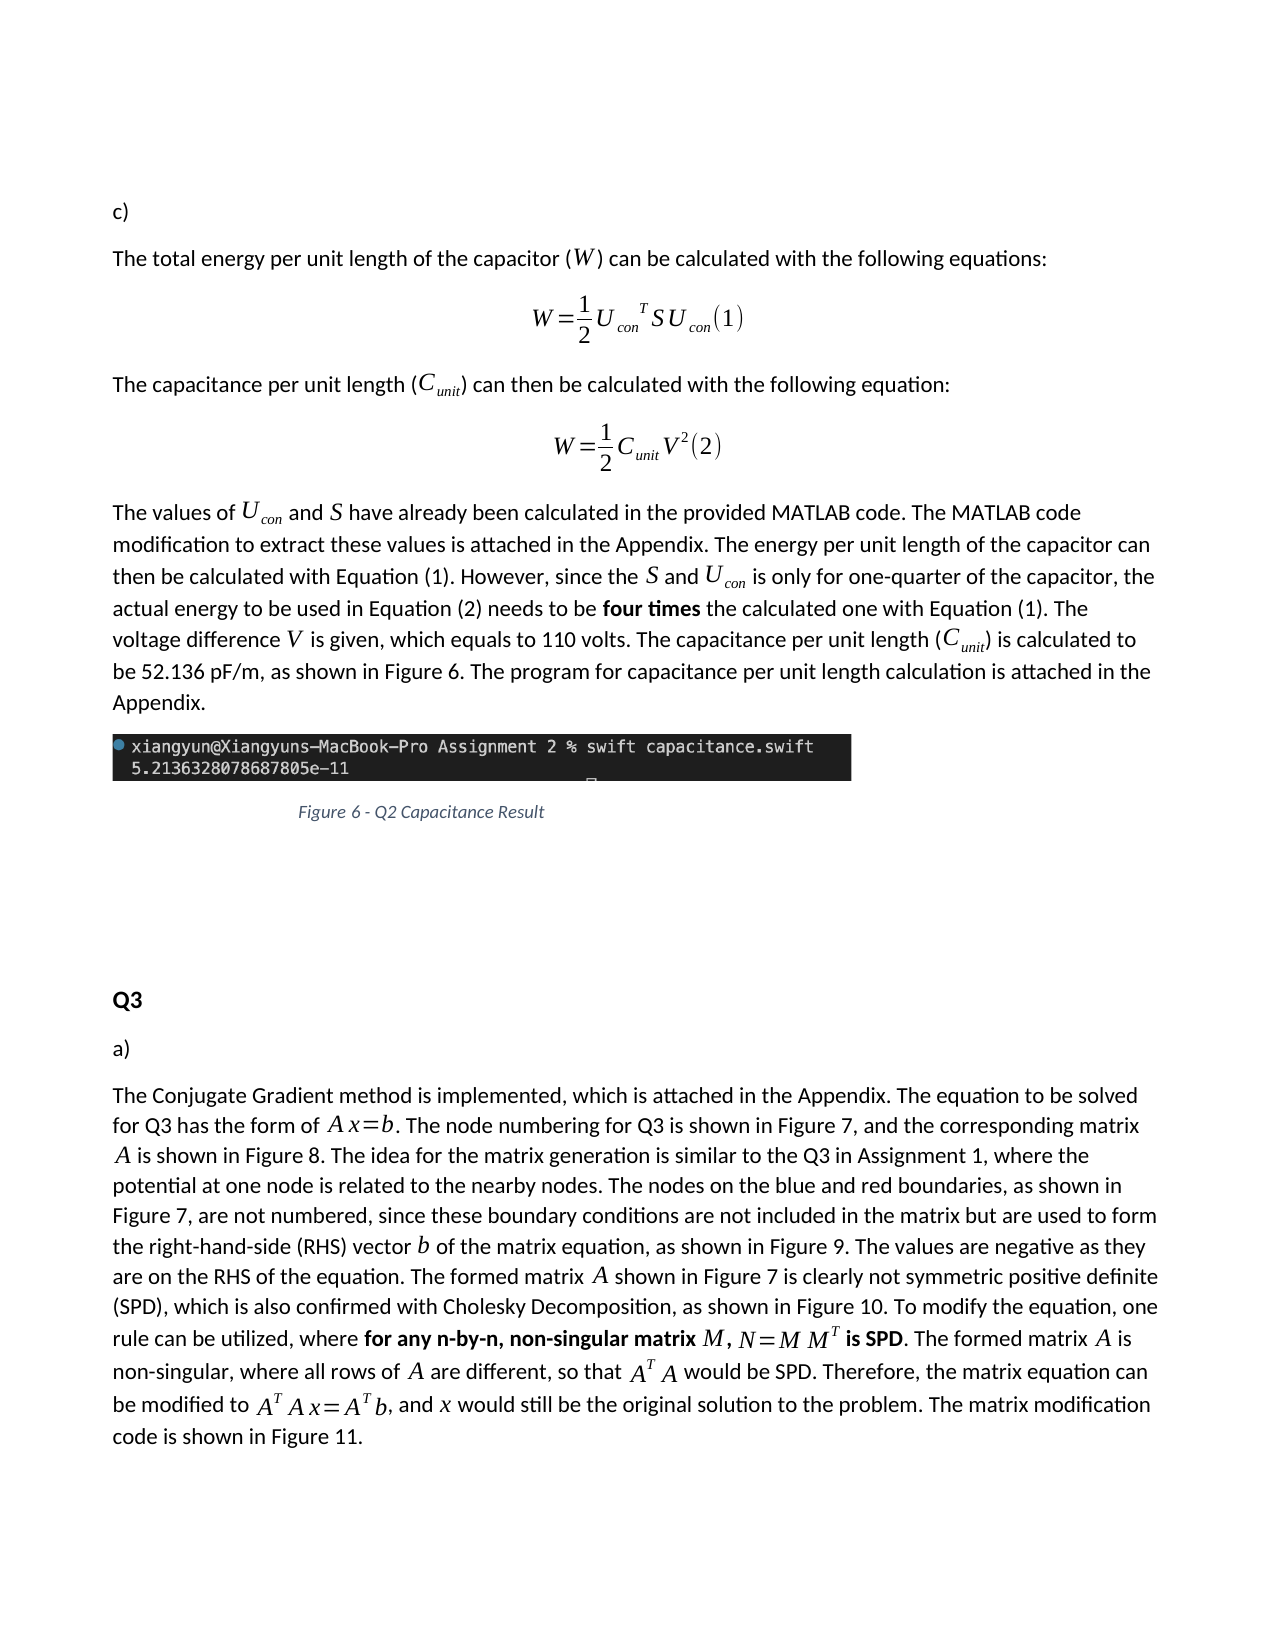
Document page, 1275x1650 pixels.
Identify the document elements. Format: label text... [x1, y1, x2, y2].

text The Conjugate Gradient method is implemented, which is attached in the Appendix. The equation to be solved for Q3 has the form of . The node numbering for Q3 is shown in Figure 7, and the corresponding matrix is shown in Figure 8. The idea for the matrix generation is similar to the Q3 in Assignment 1, where the potential at one node is related to the nearby nodes. The nodes on the blue and red boundaries, as shown in Figure 7, are not numbered, since these boundary conditions are not included in the matrix but are used to form the right-hand-side (RHS) vector of the matrix equation, as shown in Figure 9. The values are negative as they are on the RHS of the equation. The formed matrix shown in Figure 7 is clearly not symmetric positive definite (SPD), which is also confirmed with Cholesky Decomposition, as shown in Figure 10. To modify the equation, one rule can be utilized, where for any n-by-n, non-singular matrix , is SPD. The formed matrix is non-singular, where all rows of are different, so that would be SPD. Therefore, the matrix equation can be modified to , and would still be the original solution to the problem. The matrix modification code is shown in Figure 11. [112, 1081, 1162, 1450]
text The capacitance per unit length () can then be calculated with the following equation: [112, 368, 1162, 400]
text c) [112, 197, 1162, 225]
text The total energy per unit length of the capacitor () can be calculated with the following equations: [112, 244, 1162, 272]
text a) [112, 1034, 1162, 1062]
text Q3 [112, 984, 1162, 1015]
text The values of and have already been calculated in the provided MATLAB code. The MATLAB code modification to extract these values is attached in the Appendix. The energy per unit length of the capacitor can then be calculated with Equation (1). However, since the and is only for one-quarter of the capacitor, the actual energy to be used in Equation (2) needs to be four times the calculated one with Equation (1). The voltage difference is given, which equals to 110 volts. The capacitance per unit length () is calculated to be 52.136 pF/m, as shown in Figure 6. The program for capacitance per unit length calculation is attached in the Appendix. [112, 496, 1162, 716]
picture [112, 734, 852, 781]
